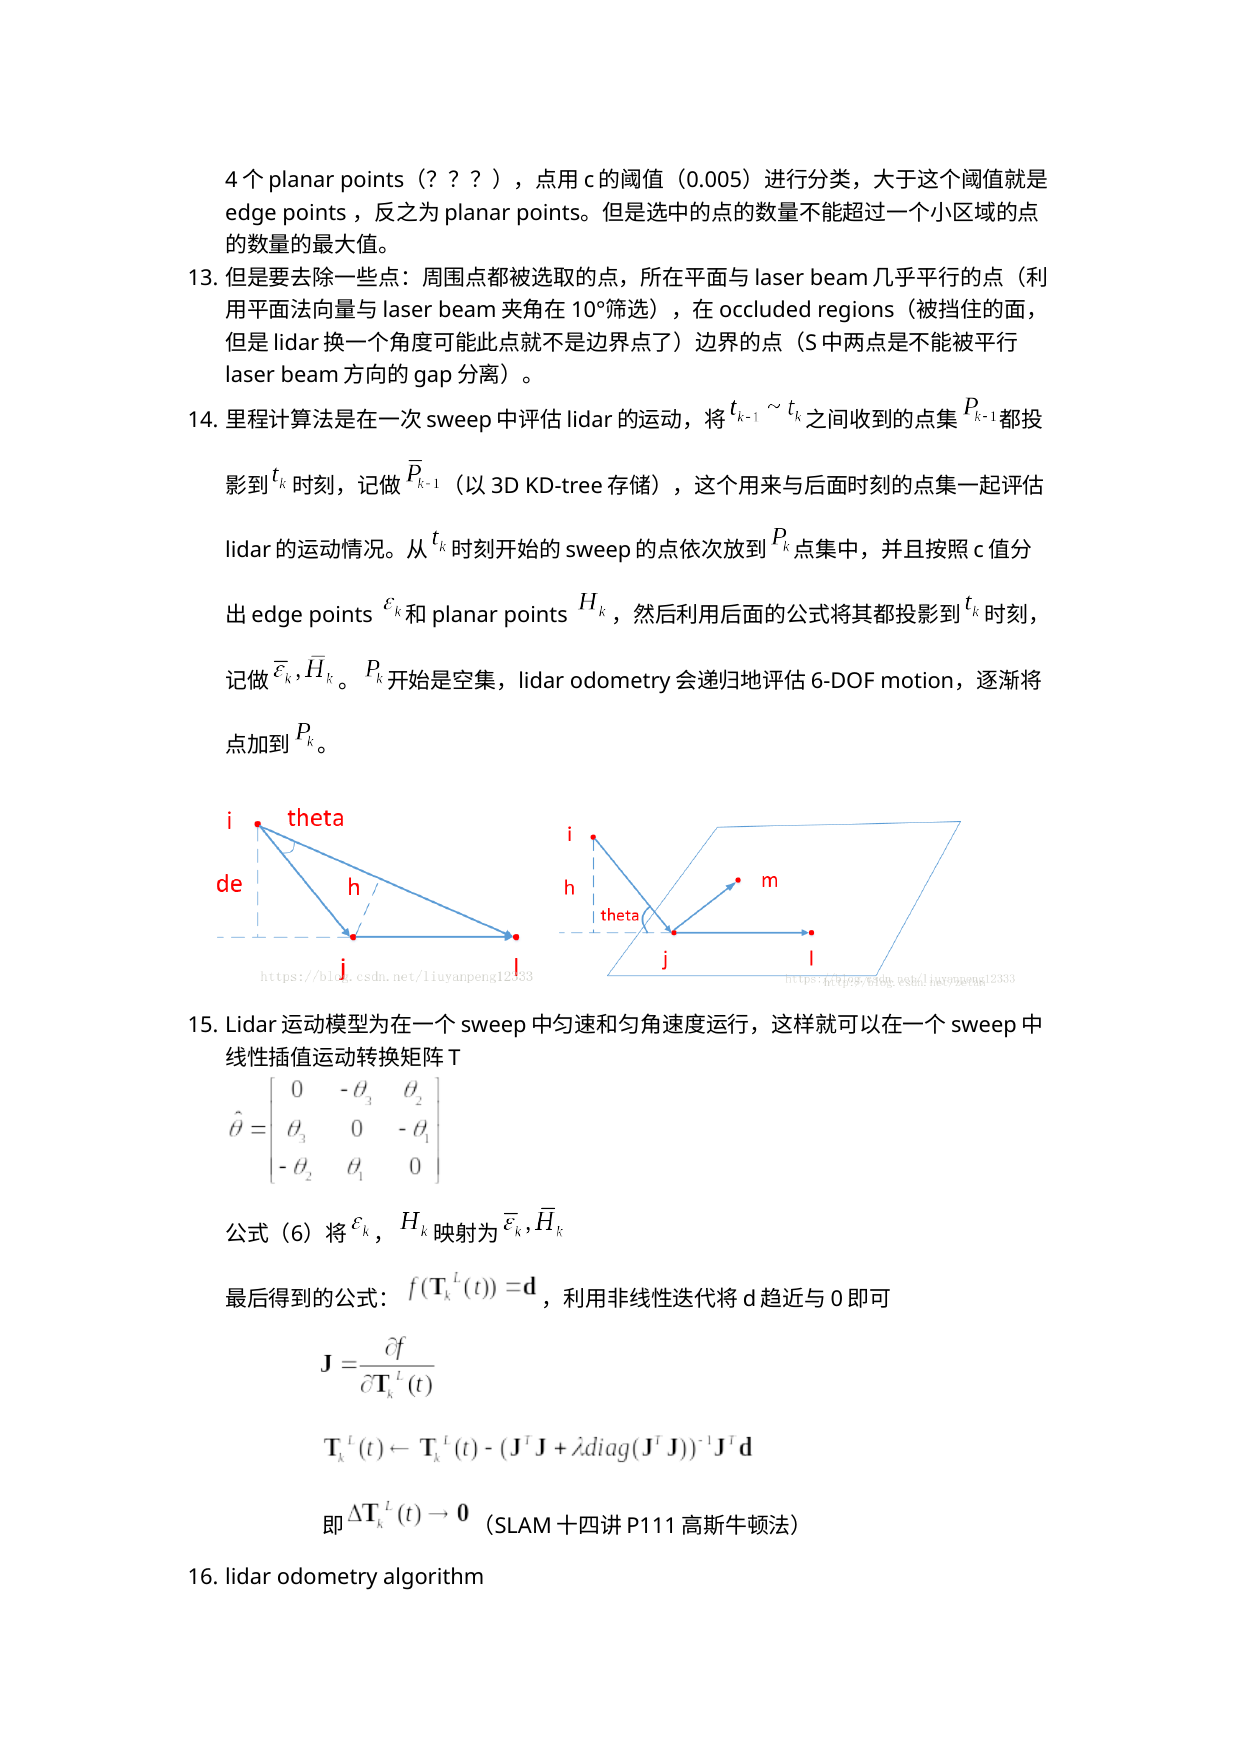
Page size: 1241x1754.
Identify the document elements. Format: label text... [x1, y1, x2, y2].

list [187, 162, 1053, 259]
list lidar odometry algorithm [187, 1559, 1053, 1592]
list 但是要去除一些点：周围点都被选取的点，所在平面与laser beam几乎平行的点（利用平面法向量与laser beam夹角在10°筛选），在occluded regions（被挡住的面，但是lidar换一个角度可能此点就不是边界点了）边界的点（S中两点是不能被平行laser beam方向的gap分离）。 [187, 259, 1053, 389]
list 里程计算法是在一次sweep中评估lidar的运动，将之间收到的点集都投影到时刻，记做（以3D KD-tree存储），这个用来与后面时刻的点集一起评估lidar的运动情况。从时刻开始的sweep的点依次放到点集中，并且按照c值分出edge points 和planar points ，然后利用后面的公式将其都投影到时刻，记做。开始是空集，lidar odometry会递归地评估6-DOF motion，逐渐将点加到。 [187, 389, 1053, 779]
list 最后得到的公式：，利用非线性迭代将d趋近与0即可 [225, 1267, 1053, 1332]
list Lidar运动模型为在一个sweep中匀速和匀角速度运行，这样就可以在一个sweep中线性插值运动转换矩阵T [187, 1007, 1053, 1072]
list 公式（6）将，映射为 [225, 1202, 1053, 1267]
list 即（SLAM十四讲P111高斯牛顿法） [225, 1494, 1053, 1559]
picture [187, 779, 1022, 991]
